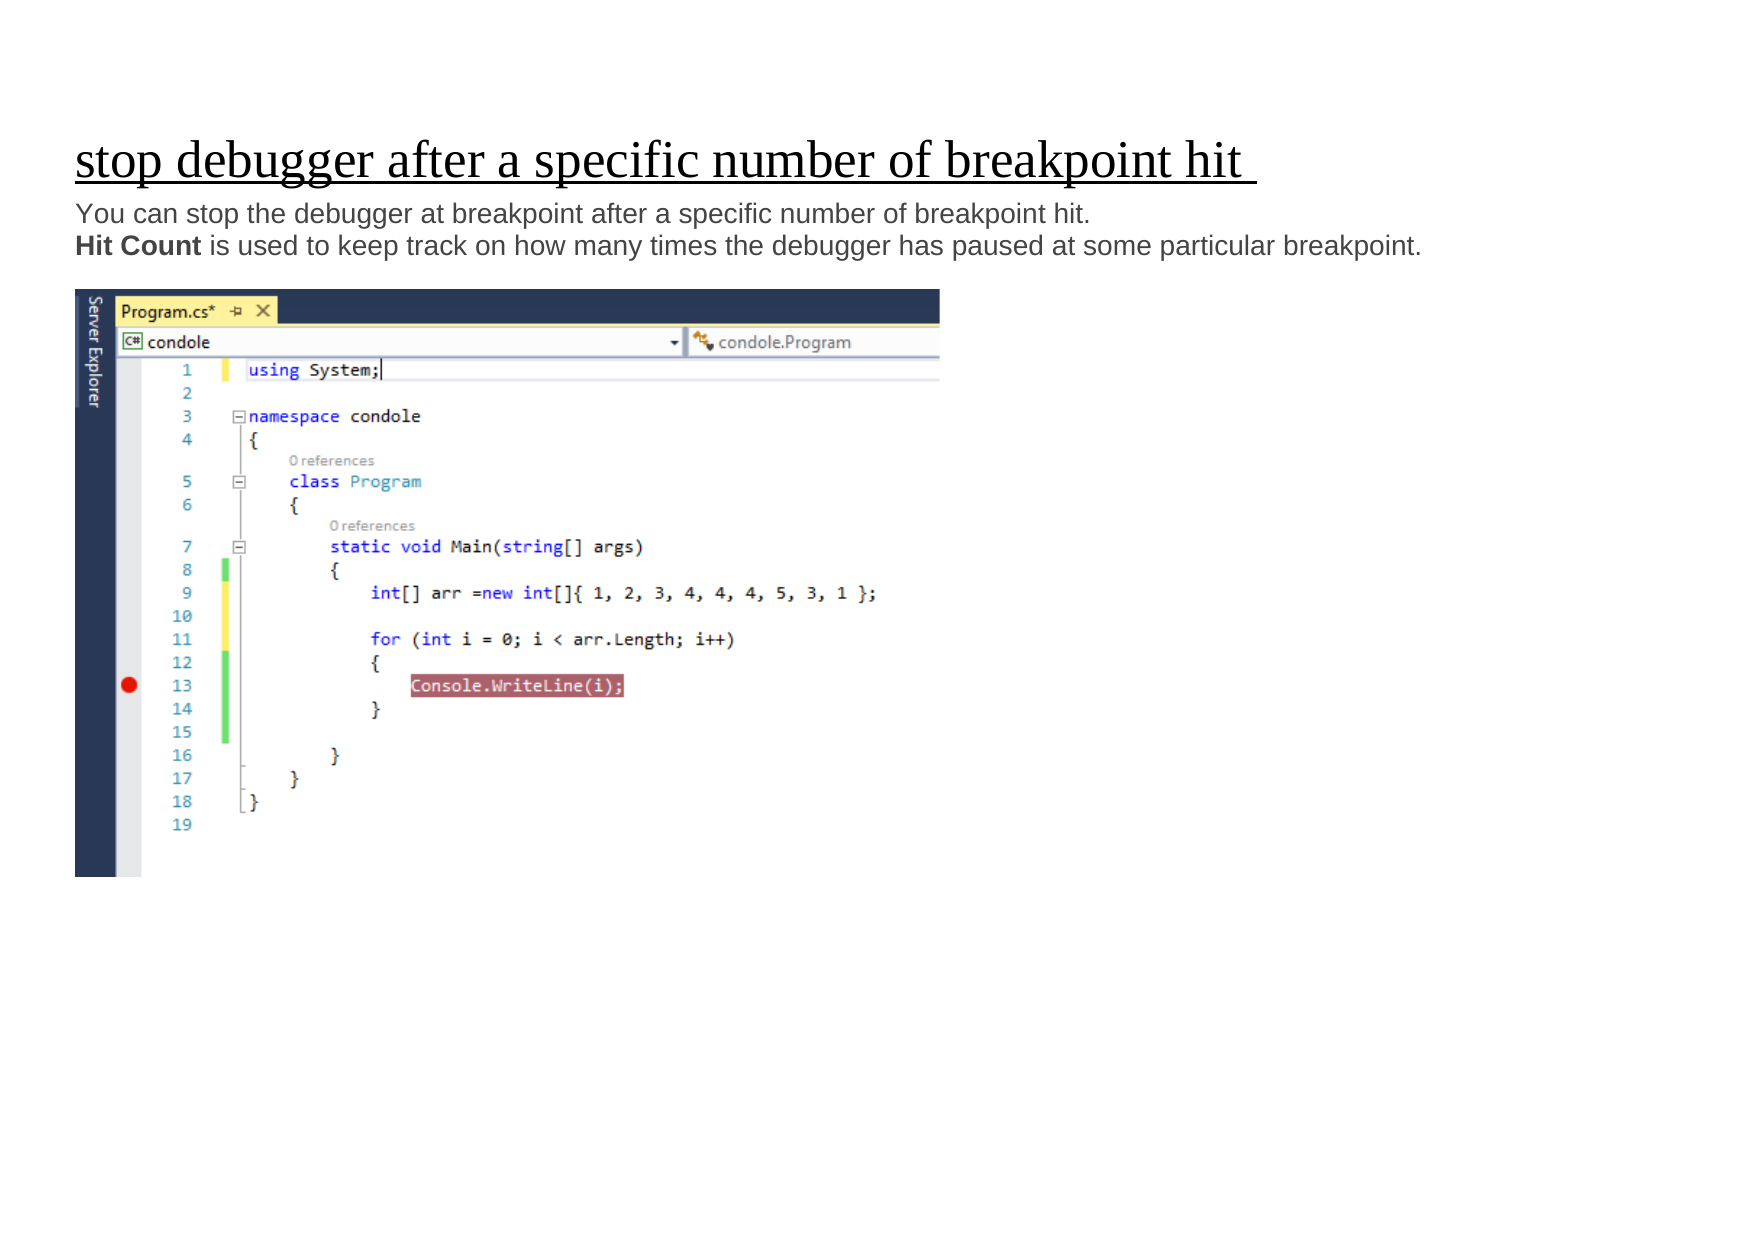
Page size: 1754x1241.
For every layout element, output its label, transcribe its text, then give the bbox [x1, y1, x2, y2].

picture [75, 289, 940, 877]
text Hit Count is used to keep track on how many times the debugger has paused at some particular breakpoint. [75, 229, 1679, 262]
text stop debugger after a specific number of breakpoint hit [75, 128, 1679, 189]
text You can stop the debugger at breakpoint after a specific number of breakpoint hit. [75, 197, 1679, 229]
